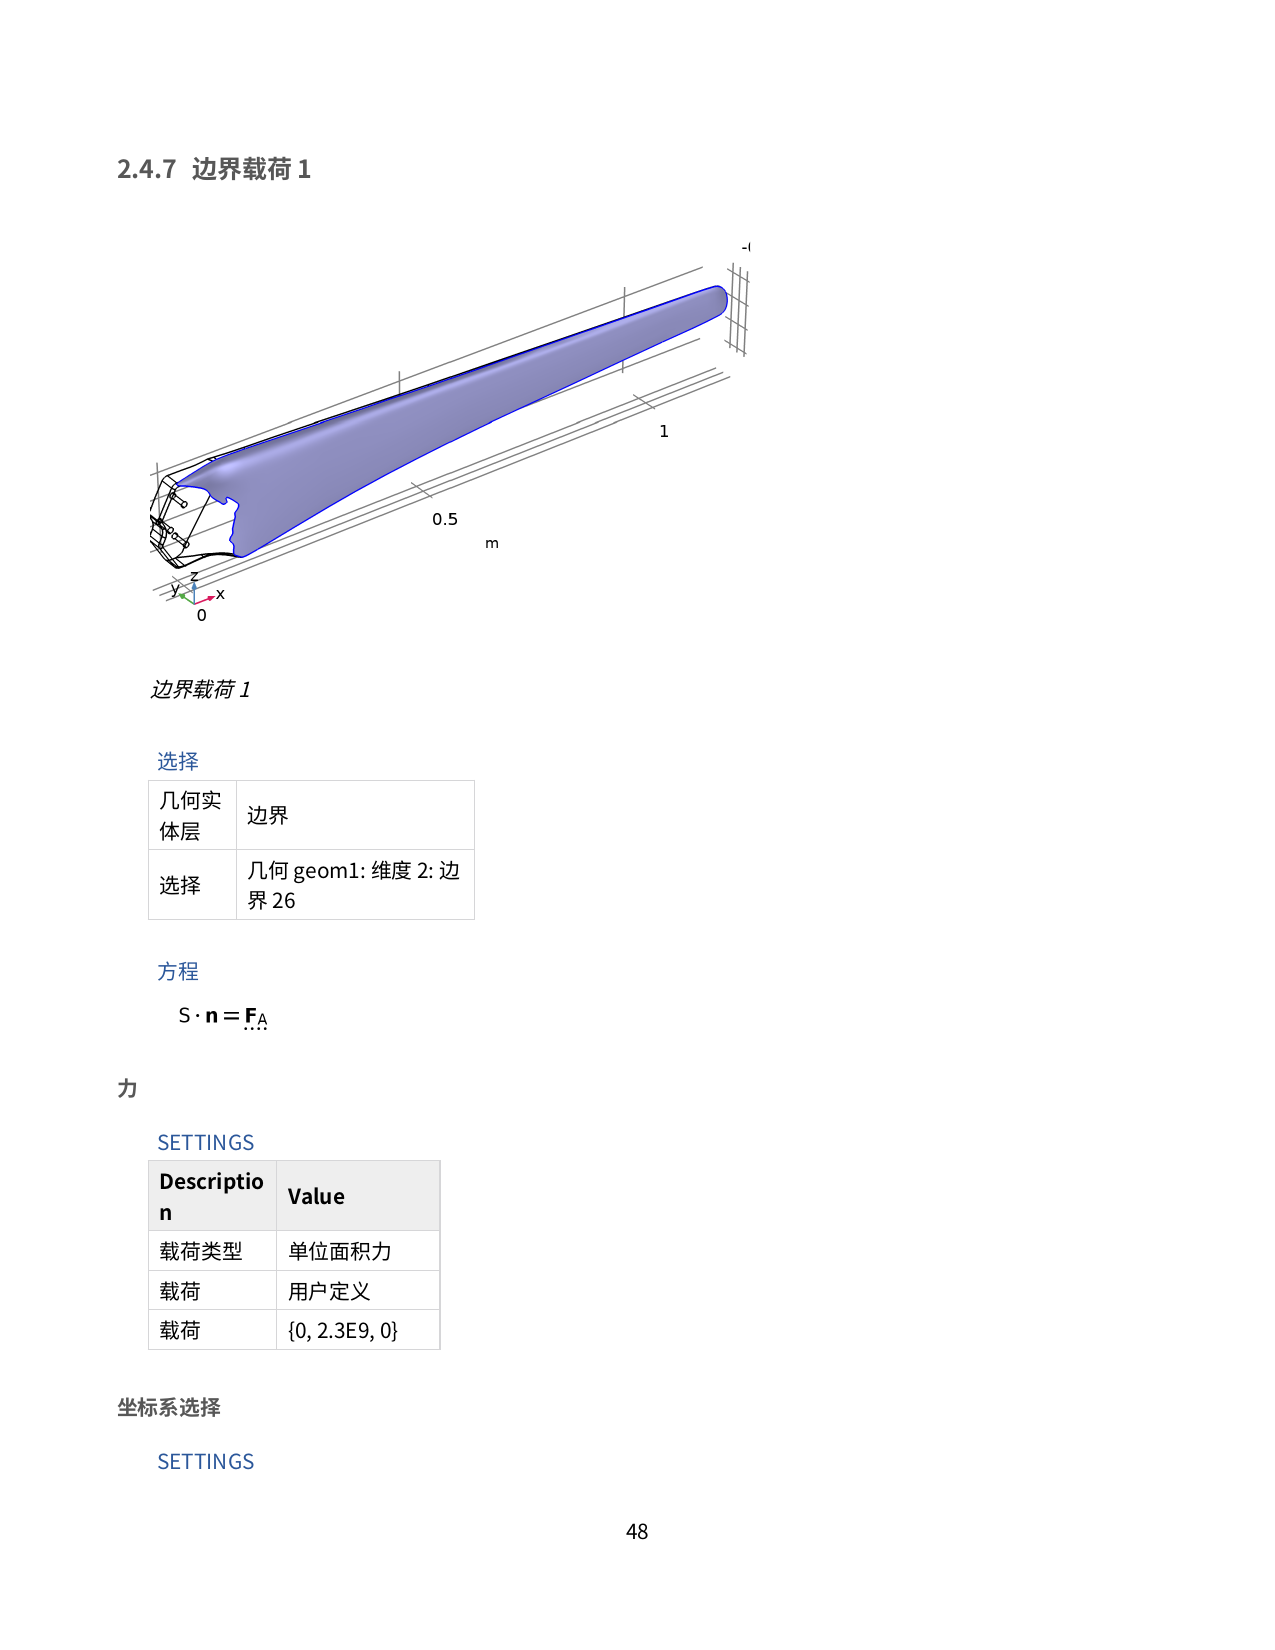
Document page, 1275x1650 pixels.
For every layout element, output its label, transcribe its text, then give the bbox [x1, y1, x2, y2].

text Settings [157, 1445, 1125, 1475]
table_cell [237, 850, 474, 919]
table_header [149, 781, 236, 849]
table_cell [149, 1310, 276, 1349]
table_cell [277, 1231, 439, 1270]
text 边界载荷 1 [150, 673, 1125, 703]
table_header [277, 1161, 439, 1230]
text 选择 [157, 745, 1125, 775]
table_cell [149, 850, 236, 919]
picture [178, 1006, 268, 1031]
text 方程 [157, 956, 1125, 986]
picture [150, 197, 750, 648]
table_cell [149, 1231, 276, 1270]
subtitle 边界载荷 1 [117, 150, 1125, 186]
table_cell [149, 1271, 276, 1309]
subtitle 坐标系选择 [117, 1392, 1125, 1422]
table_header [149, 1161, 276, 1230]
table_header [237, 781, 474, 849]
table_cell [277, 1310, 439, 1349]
subtitle 力 [117, 1072, 1125, 1103]
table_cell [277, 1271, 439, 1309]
text Settings [157, 1126, 1125, 1156]
